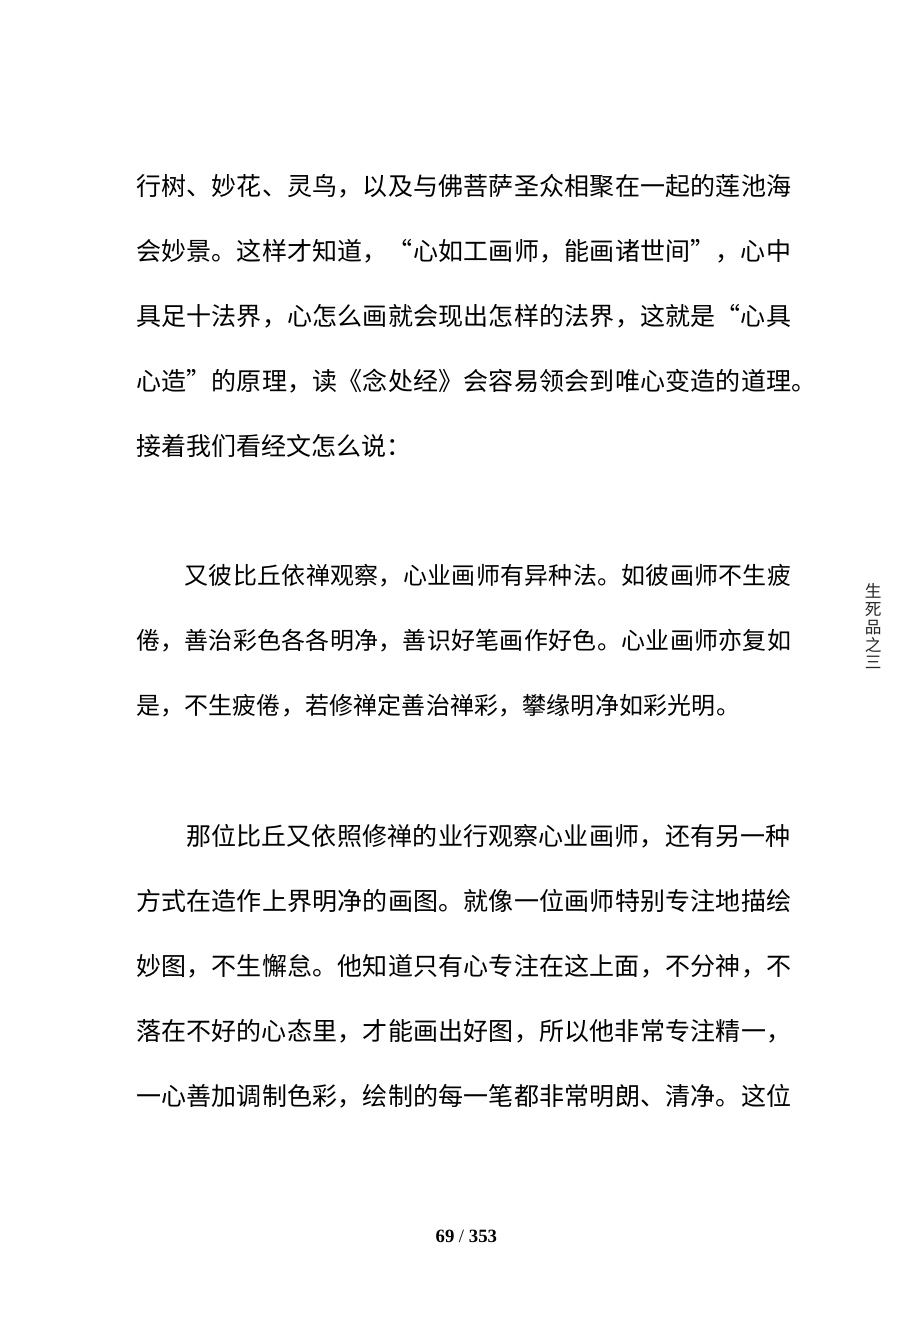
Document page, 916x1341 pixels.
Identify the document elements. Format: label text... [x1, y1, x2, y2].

text 又彼比丘依禅观察，心业画师有异种法。如彼画师不生疲倦，善治彩色各各明净，善识好笔画作好色。心业画师亦复如是，不生疲倦，若修禅定善治禅彩，攀缘明净如彩光明。 [136, 542, 791, 737]
